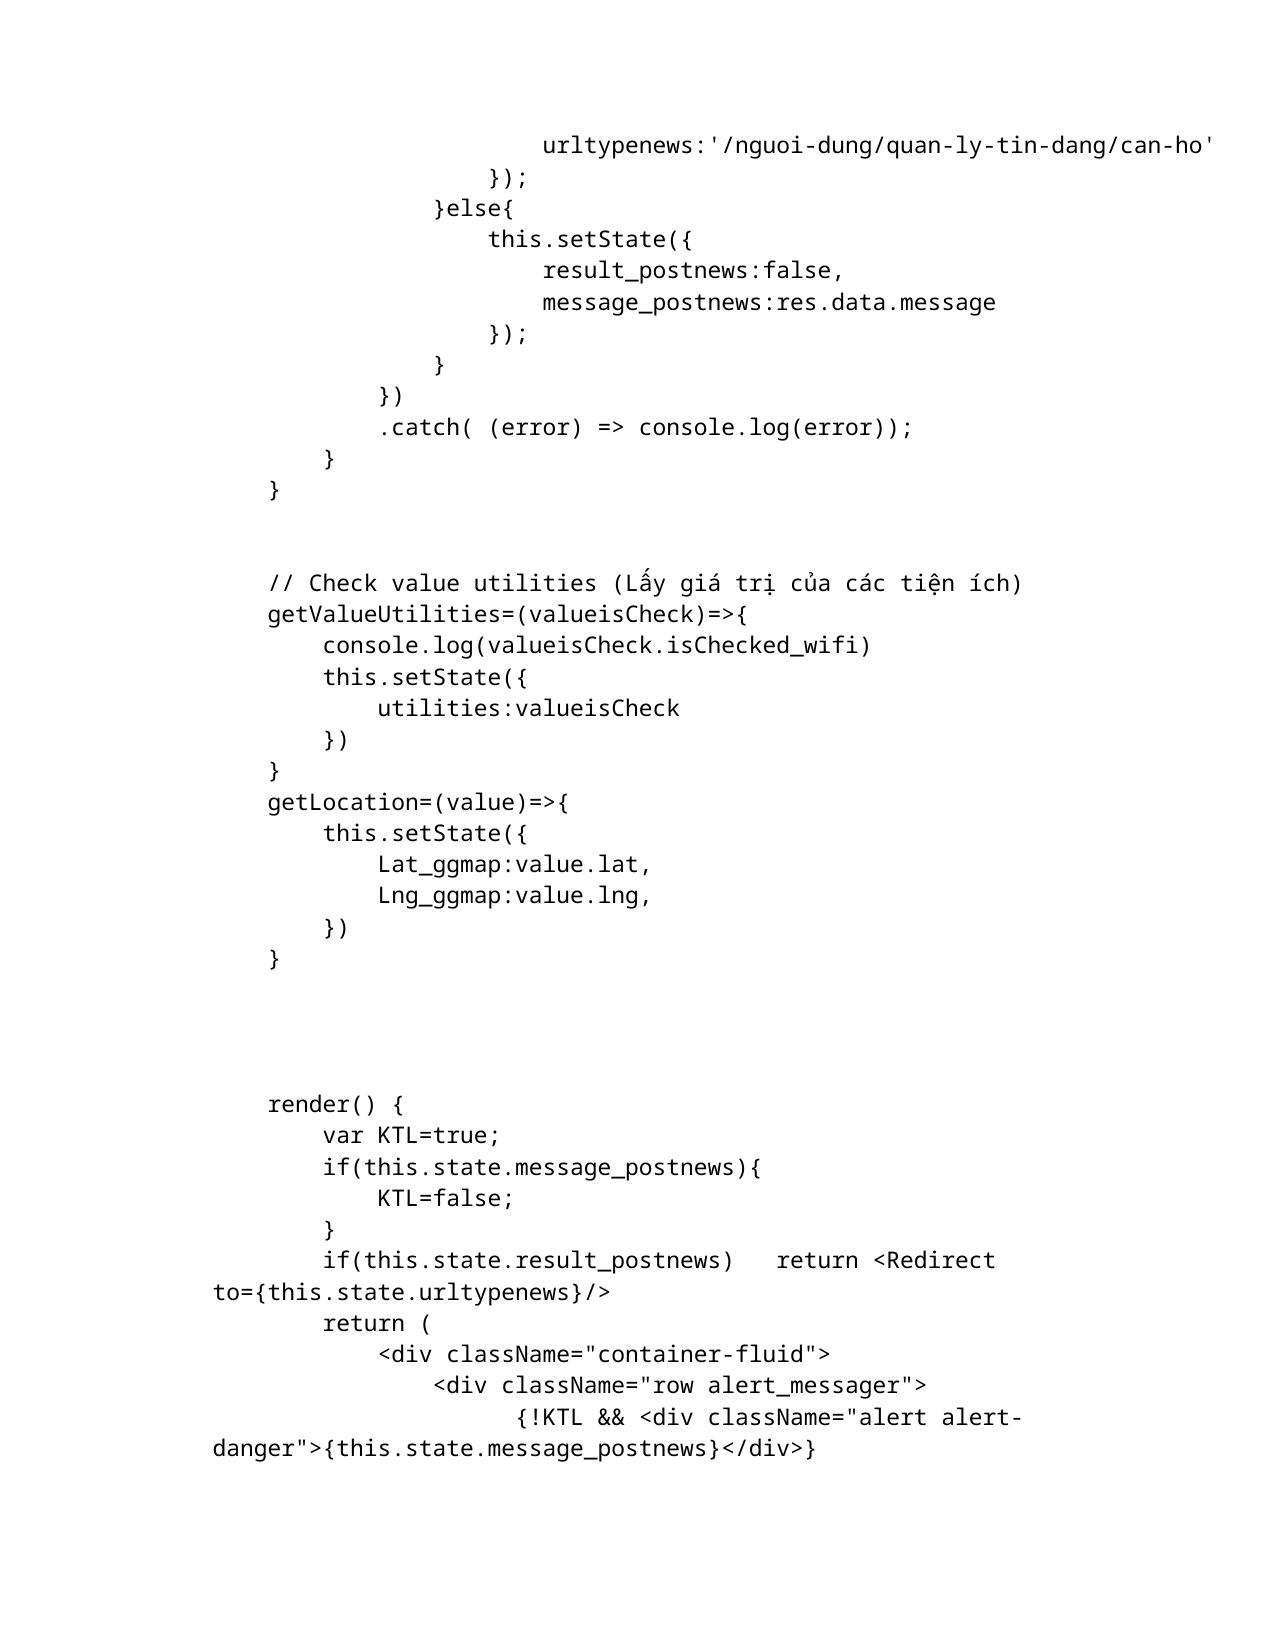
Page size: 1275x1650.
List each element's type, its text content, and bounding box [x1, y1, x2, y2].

text Lat_ggmap:value.lat, [212, 848, 1244, 879]
text // Check value utilities (Lấy giá trị của các tiện ích) [212, 567, 1244, 598]
text } [212, 942, 1244, 973]
text } [212, 473, 1244, 504]
text } [212, 442, 1244, 473]
text getValueUtilities=(valueisCheck)=>{ [212, 598, 1244, 629]
text }) [212, 379, 1244, 410]
text Lng_ggmap:value.lng, [212, 879, 1244, 910]
text }); [212, 160, 1244, 192]
text }); [212, 317, 1244, 348]
text this.setState({ [212, 817, 1244, 848]
text }) [212, 910, 1244, 942]
text if(this.state.result_postnews) return <Redirect to={this.state.urltypenews}/> [212, 1244, 1244, 1307]
text <div className="row alert_messager"> [212, 1369, 1244, 1401]
text <div className="container-fluid"> [212, 1338, 1244, 1369]
text this.setState({ [212, 223, 1244, 254]
text var KTL=true; [212, 1119, 1244, 1151]
text result_postnews:false, [212, 254, 1244, 285]
text urltypenews:'/nguoi-dung/quan-ly-tin-dang/can-ho' [212, 129, 1244, 160]
text getLocation=(value)=>{ [212, 785, 1244, 817]
text .catch( (error) => console.log(error)); [212, 410, 1244, 442]
text }) [212, 723, 1244, 754]
text } [212, 1213, 1244, 1244]
text if(this.state.message_postnews){ [212, 1151, 1244, 1182]
text utilities:valueisCheck [212, 692, 1244, 723]
text console.log(valueisCheck.isChecked_wifi) [212, 629, 1244, 660]
text } [212, 348, 1244, 379]
text this.setState({ [212, 660, 1244, 692]
text render() { [212, 1088, 1244, 1119]
text KTL=false; [212, 1182, 1244, 1213]
text return ( [212, 1307, 1244, 1338]
text {!KTL && <div className="alert alert-danger">{this.state.message_postnews}</div>} [212, 1401, 1244, 1463]
text }else{ [212, 192, 1244, 223]
text message_postnews:res.data.message [212, 285, 1244, 317]
text } [212, 754, 1244, 785]
